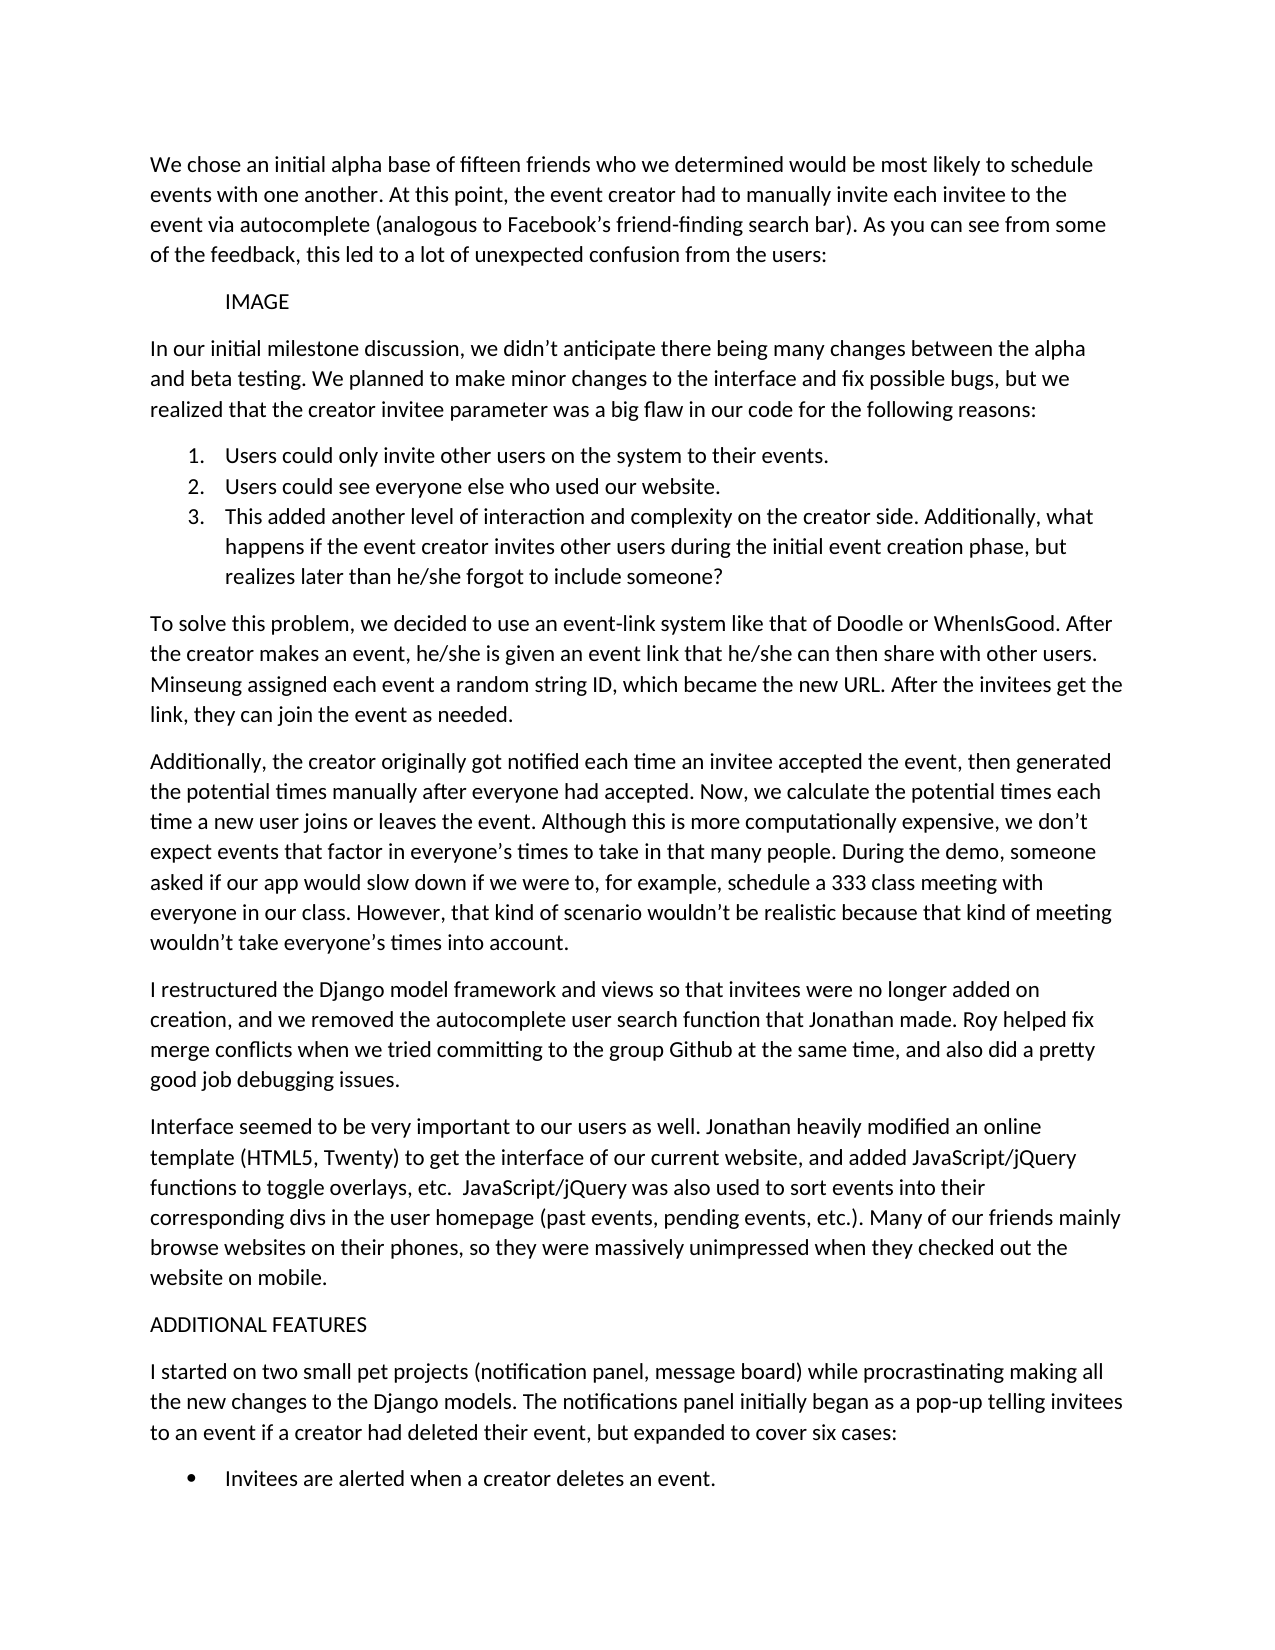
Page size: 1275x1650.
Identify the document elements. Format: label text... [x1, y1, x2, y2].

text To solve this problem, we decided to use an event-link system like that of Doodle or WhenIsGood. After the creator makes an event, he/she is given an event link that he/she can then share with other users. Minseung assigned each event a random string ID, which became the new URL. After the invitees get the link, they can join the event as needed. [150, 609, 1125, 728]
text Additionally, the creator originally got notified each time an invitee accepted the event, then generated the potential times manually after everyone had accepted. Now, we calculate the potential times each time a new user joins or leaves the event. Although this is more computationally expensive, we don’t expect events that factor in everyone’s times to take in that many people. During the demo, someone asked if our app would slow down if we were to, for example, schedule a 333 class meeting with everyone in our class. However, that kind of scenario wouldn’t be realistic because that kind of meeting wouldn’t take everyone’s times into account. [150, 747, 1125, 956]
text I started on two small pet projects (notification panel, message board) while procrastinating making all the new changes to the Django models. The notifications panel initially began as a pop-up telling invitees to an event if a creator had deleted their event, but expanded to cover six cases: [150, 1357, 1125, 1446]
text We chose an initial alpha base of fifteen friends who we determined would be most likely to schedule events with one another. At this point, the event creator had to manually invite each invitee to the event via autocomplete (analogous to Facebook’s friend-finding search bar). As you can see from some of the feedback, this led to a lot of unexpected confusion from the users: [150, 150, 1125, 269]
list This added another level of interaction and complexity on the creator side. Additionally, what happens if the event creator invites other users during the initial event creation phase, but realizes later than he/she forgot to include someone? [187, 502, 1125, 591]
text IMAGE [150, 287, 1125, 316]
text Interface seemed to be very important to our users as well. Jonathan heavily modified an online template (HTML5, Twenty) to get the interface of our current website, and added JavaScript/jQuery functions to toggle overlays, etc. JavaScript/jQuery was also used to sort events into their corresponding divs in the user homepage (past events, pending events, etc.). Many of our friends mainly browse websites on their phones, so they were massively unimpressed when they checked out the website on mobile. [150, 1112, 1125, 1292]
text ADDITIONAL FEATURES [150, 1310, 1125, 1338]
text In our initial milestone discussion, we didn’t anticipate there being many changes between the alpha and beta testing. We planned to make minor changes to the interface and fix possible bugs, but we realized that the creator invitee parameter was a big flaw in our code for the following reasons: [150, 334, 1125, 423]
list Users could only invite other users on the system to their events. [187, 442, 1125, 470]
text I restructured the Django model framework and views so that invitees were no longer added on creation, and we removed the autocomplete user search function that Jonathan made. Roy helped fix merge conflicts when we tried committing to the group Github at the same time, and also did a pretty good job debugging issues. [150, 975, 1125, 1094]
list Users could see everyone else who used our website. [187, 472, 1125, 500]
list Invitees are alerted when a creator deletes an event. [187, 1464, 1125, 1493]
